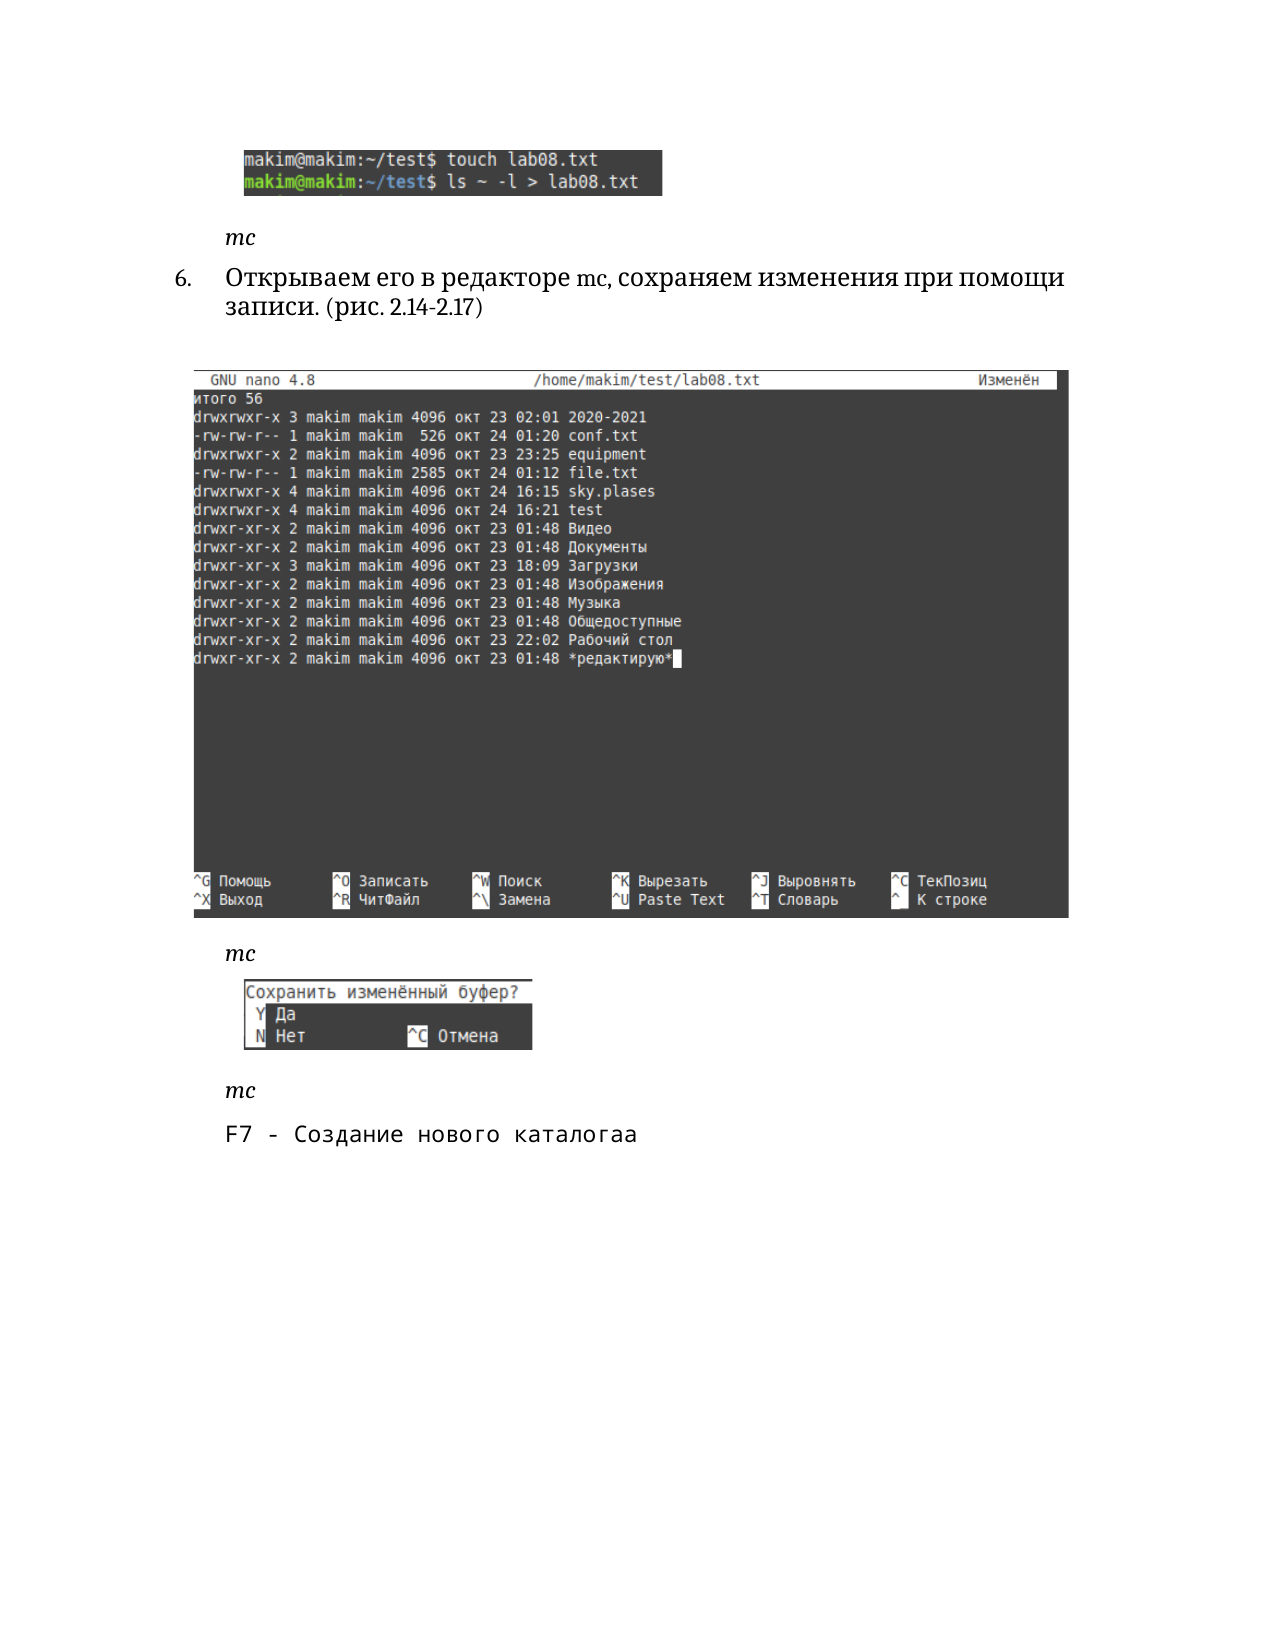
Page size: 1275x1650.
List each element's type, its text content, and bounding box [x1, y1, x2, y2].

list mc [175, 1076, 1125, 1105]
picture [243, 979, 533, 1050]
list mc [175, 222, 1125, 251]
list F7 - Создание нового каталогаа [175, 1117, 1125, 1149]
list Открываем его в редакторе mc, сохраняем изменения при помощи записи. (рис. 2.14-2.17) [175, 264, 1125, 321]
picture [193, 370, 1069, 918]
picture [243, 150, 663, 196]
list mc [175, 938, 1125, 967]
